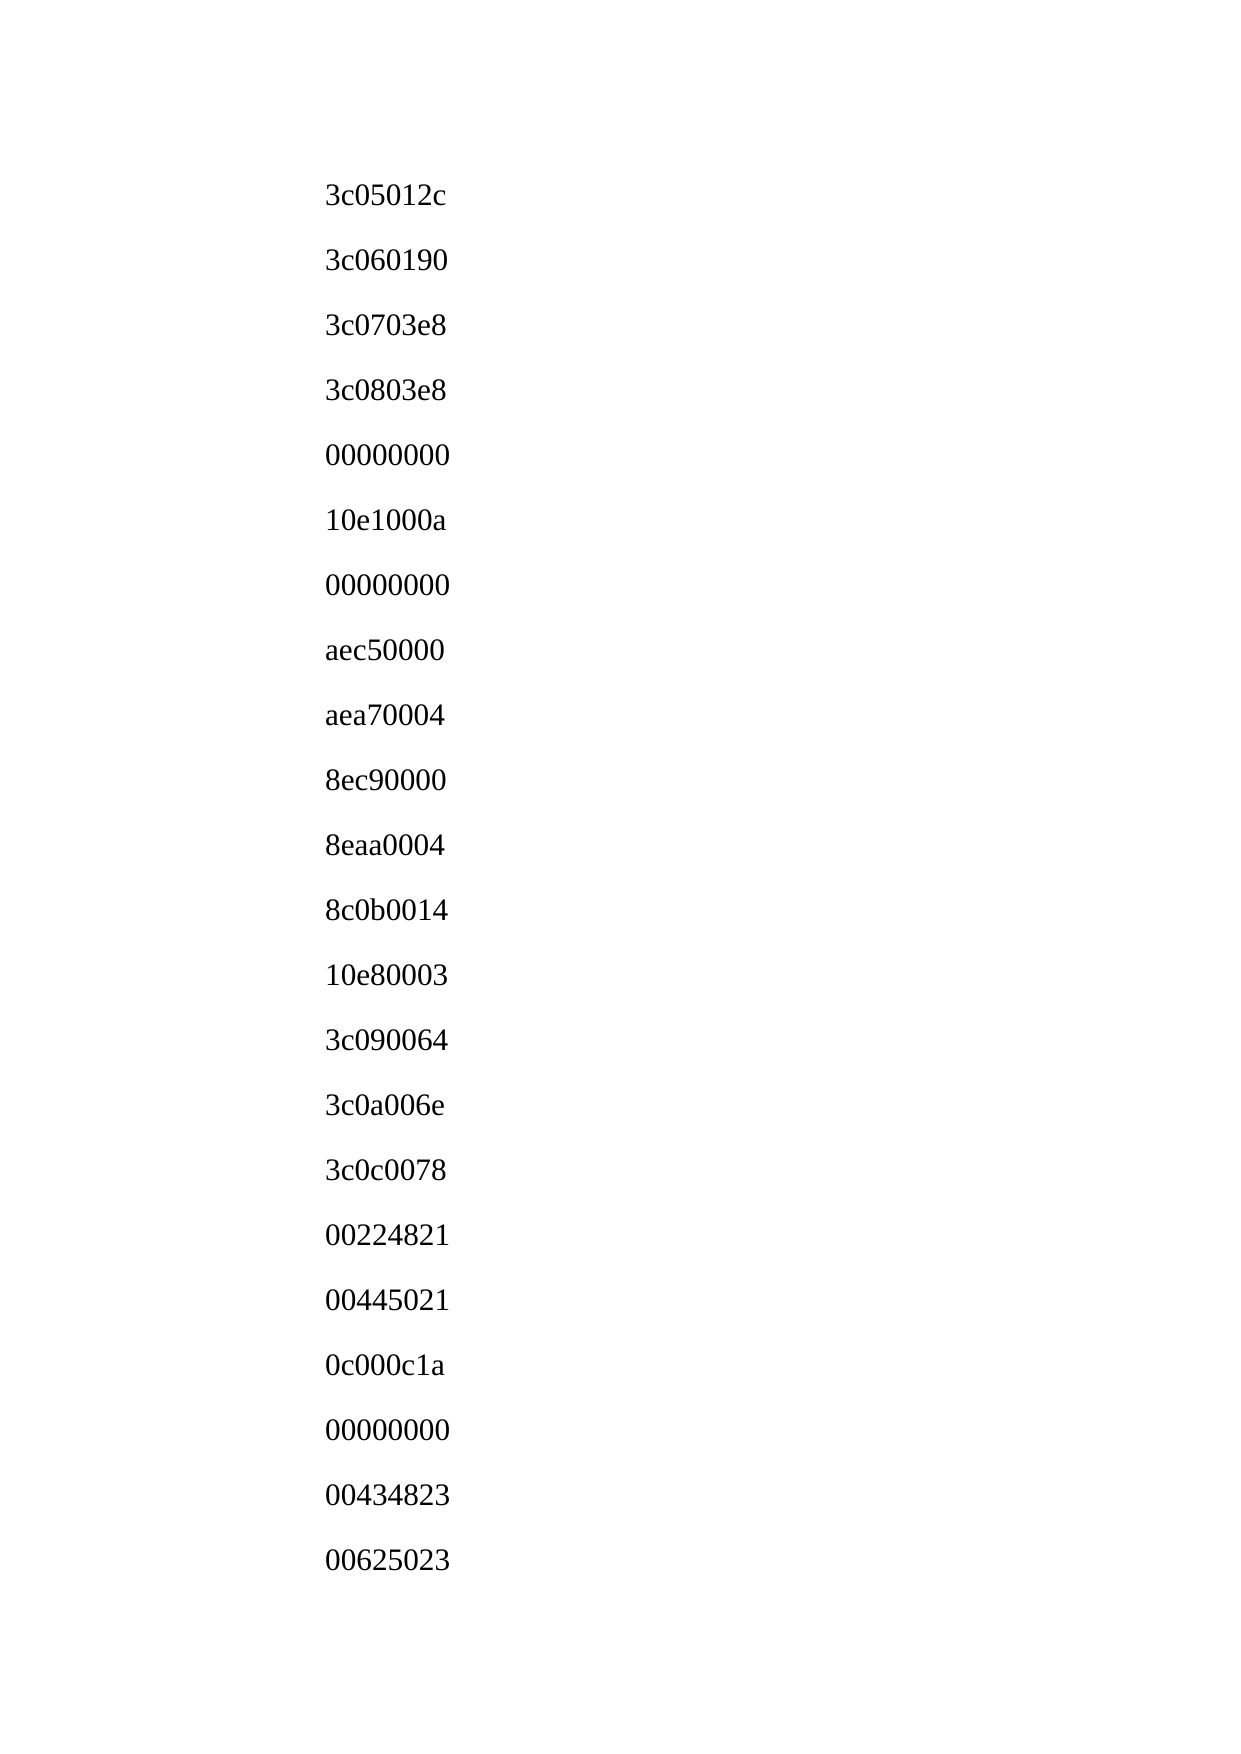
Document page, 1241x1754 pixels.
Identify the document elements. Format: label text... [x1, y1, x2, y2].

list 8ec90000 [262, 747, 1053, 812]
list aec50000 [262, 617, 1053, 682]
list aea70004 [262, 682, 1053, 747]
list 3c05012c [262, 162, 1053, 227]
list 3c060190 [262, 227, 1053, 292]
list 3c0703e8 [262, 292, 1053, 357]
list 3c0a006e [262, 1072, 1053, 1137]
list 8eaa0004 [262, 812, 1053, 877]
list 3c090064 [262, 1007, 1053, 1072]
list 00224821 [262, 1202, 1053, 1267]
list 3c0803e8 [262, 357, 1053, 422]
list 00000000 [262, 422, 1053, 487]
list 00000000 [262, 552, 1053, 617]
list 8c0b0014 [262, 877, 1053, 942]
list 00445021 [262, 1267, 1053, 1332]
list 00625023 [262, 1527, 1053, 1592]
list 0c000c1a [262, 1332, 1053, 1397]
list 3c0c0078 [262, 1137, 1053, 1202]
list 10e1000a [262, 487, 1053, 552]
list 00000000 [262, 1397, 1053, 1462]
list 00434823 [262, 1462, 1053, 1527]
list 10e80003 [262, 942, 1053, 1007]
